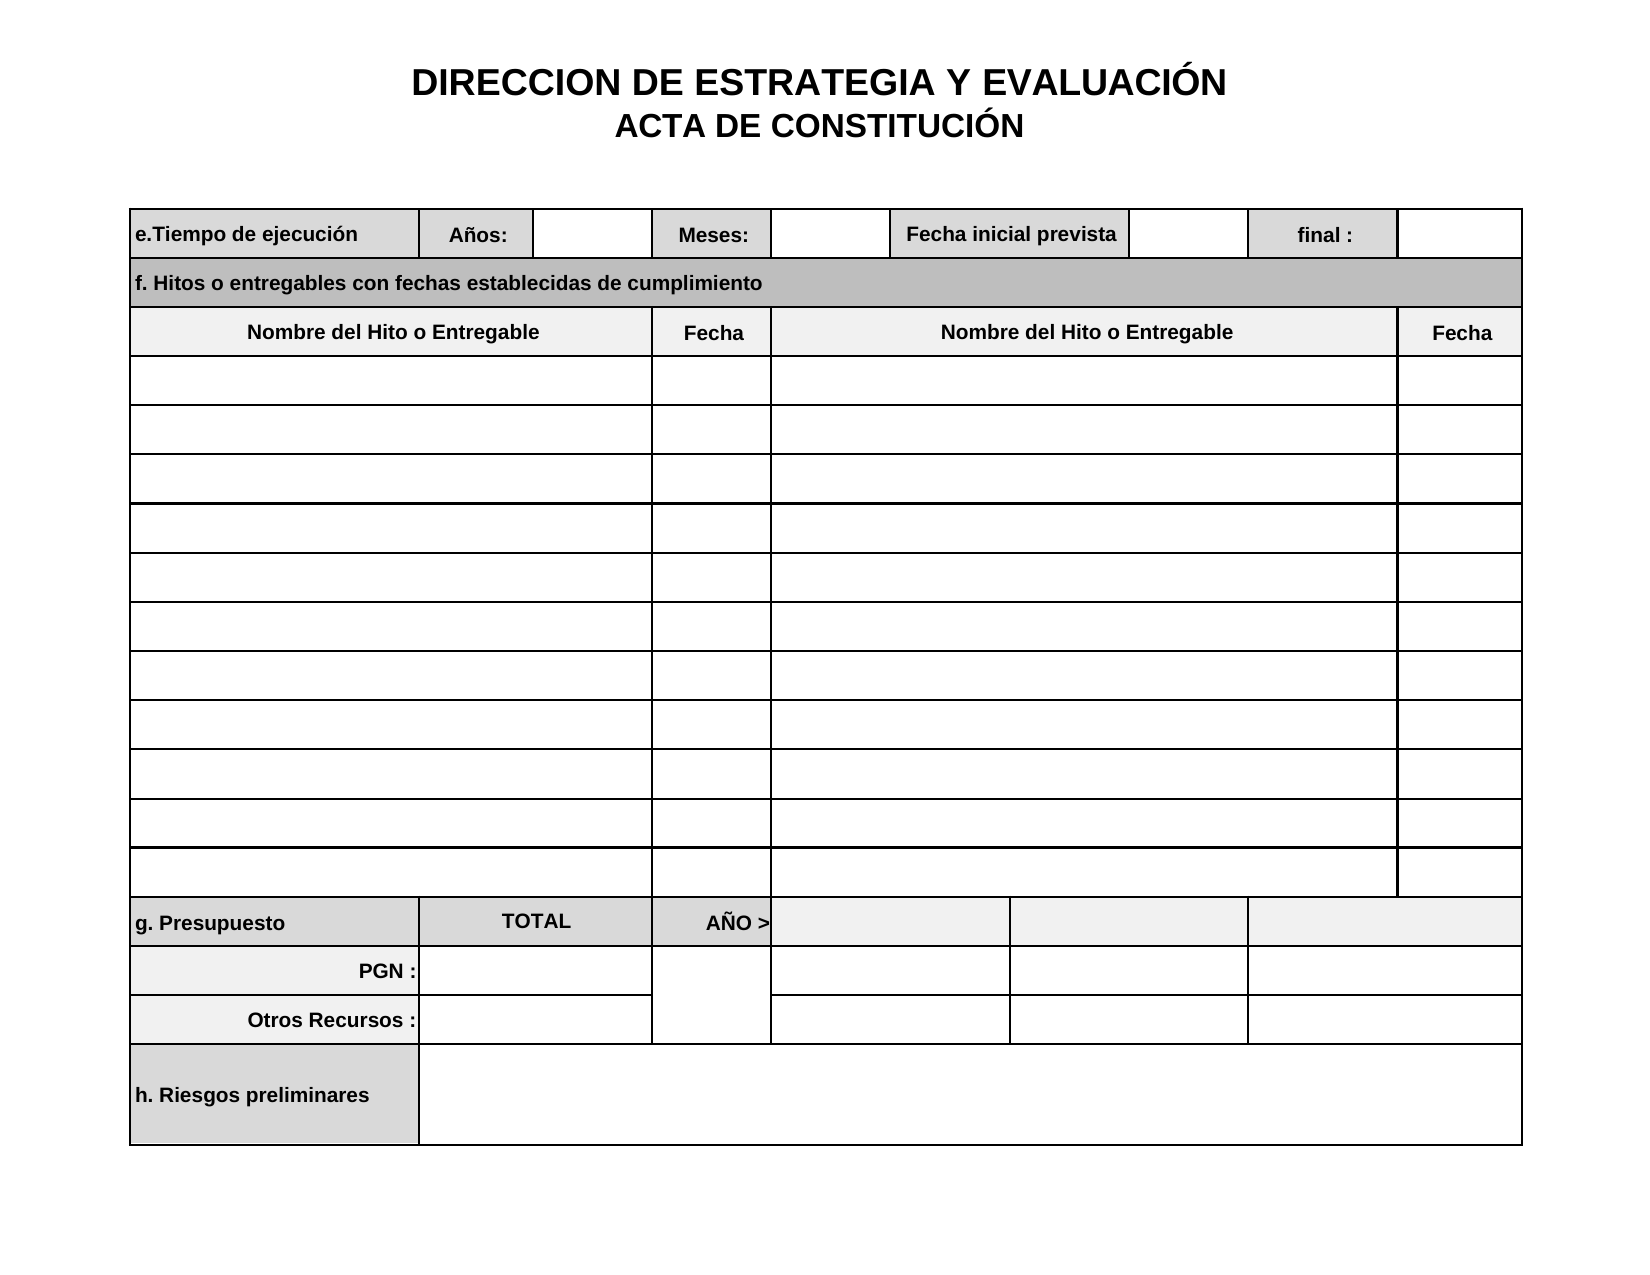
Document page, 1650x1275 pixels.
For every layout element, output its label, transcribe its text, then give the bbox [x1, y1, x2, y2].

table_cell [1399, 357, 1521, 404]
table_header [772, 210, 889, 257]
table_cell [420, 1045, 1521, 1143]
table_cell [772, 455, 1396, 502]
table_cell [772, 357, 1396, 404]
table_cell [653, 652, 770, 699]
table_cell [772, 505, 1396, 552]
table_cell [772, 849, 1396, 896]
table_cell [131, 455, 651, 502]
table_cell [1399, 603, 1521, 650]
table_cell [653, 505, 770, 552]
table_cell [653, 406, 770, 453]
table_cell [653, 554, 770, 601]
table_cell AÑO > [653, 898, 770, 945]
table_cell [772, 996, 1009, 1043]
table_cell [1249, 947, 1521, 994]
table_cell TOTAL [420, 898, 651, 945]
table_cell h. Riesgos preliminares [131, 1045, 418, 1143]
table_cell [1399, 849, 1521, 896]
table_cell [772, 603, 1396, 650]
table_cell [1011, 996, 1247, 1043]
table_cell [131, 701, 651, 748]
table_cell [1399, 505, 1521, 552]
table_cell [1011, 898, 1247, 945]
table_cell [653, 357, 770, 404]
table_header e.Tiempo de ejecución [131, 210, 418, 257]
table_header [534, 210, 651, 257]
table_cell [1399, 455, 1521, 502]
text DIRECCION DE ESTRATEGIA Y EVALUACIÓN [106, 60, 1532, 103]
table_cell [772, 701, 1396, 748]
table_cell [653, 455, 770, 502]
table_cell [653, 603, 770, 650]
table_cell Nombre del Hito o Entregable [131, 308, 651, 355]
table_cell [1399, 750, 1521, 797]
table_cell [653, 701, 770, 748]
table_cell [1399, 800, 1521, 846]
table_cell Fecha [1399, 308, 1521, 355]
table_cell Nombre del Hito o Entregable [772, 308, 1396, 355]
table_header Meses: [653, 210, 770, 257]
table_header final : [1249, 210, 1396, 257]
table_cell PGN : [131, 947, 418, 994]
table_cell [772, 750, 1396, 797]
table_cell [1011, 947, 1247, 994]
table_header [1399, 210, 1521, 257]
text ACTA DE CONSTITUCIÓN [106, 106, 1532, 144]
table_header [1130, 210, 1247, 257]
table_cell [420, 947, 651, 994]
table_cell [653, 947, 770, 1043]
table_cell [653, 800, 770, 846]
table_cell g. Presupuesto [131, 898, 418, 945]
table_cell [653, 750, 770, 797]
table_cell [1399, 701, 1521, 748]
table_cell [1399, 652, 1521, 699]
table_cell f. Hitos o entregables con fechas establecidas de cumplimiento [131, 259, 1521, 306]
table_cell [420, 996, 651, 1043]
table_cell [653, 849, 770, 896]
table_cell [1399, 406, 1521, 453]
table_cell [772, 947, 1009, 994]
table_cell [1249, 898, 1521, 945]
table_header Años: [420, 210, 532, 257]
table_cell [131, 652, 651, 699]
table_cell [1249, 996, 1521, 1043]
table_cell [772, 800, 1396, 846]
table_cell [131, 406, 651, 453]
table_cell [131, 554, 651, 601]
table_cell [131, 357, 651, 404]
table_cell [131, 800, 651, 846]
table_cell [131, 750, 651, 797]
table_cell [131, 505, 651, 552]
table_header Fecha inicial prevista [891, 210, 1128, 257]
table_cell [772, 652, 1396, 699]
table_cell [131, 849, 651, 896]
table_cell Fecha [653, 308, 770, 355]
table_cell [772, 554, 1396, 601]
table_cell [772, 898, 1009, 945]
table_cell Otros Recursos : [131, 996, 418, 1043]
table_cell [131, 603, 651, 650]
table_cell [772, 406, 1396, 453]
table_cell [1399, 554, 1521, 601]
